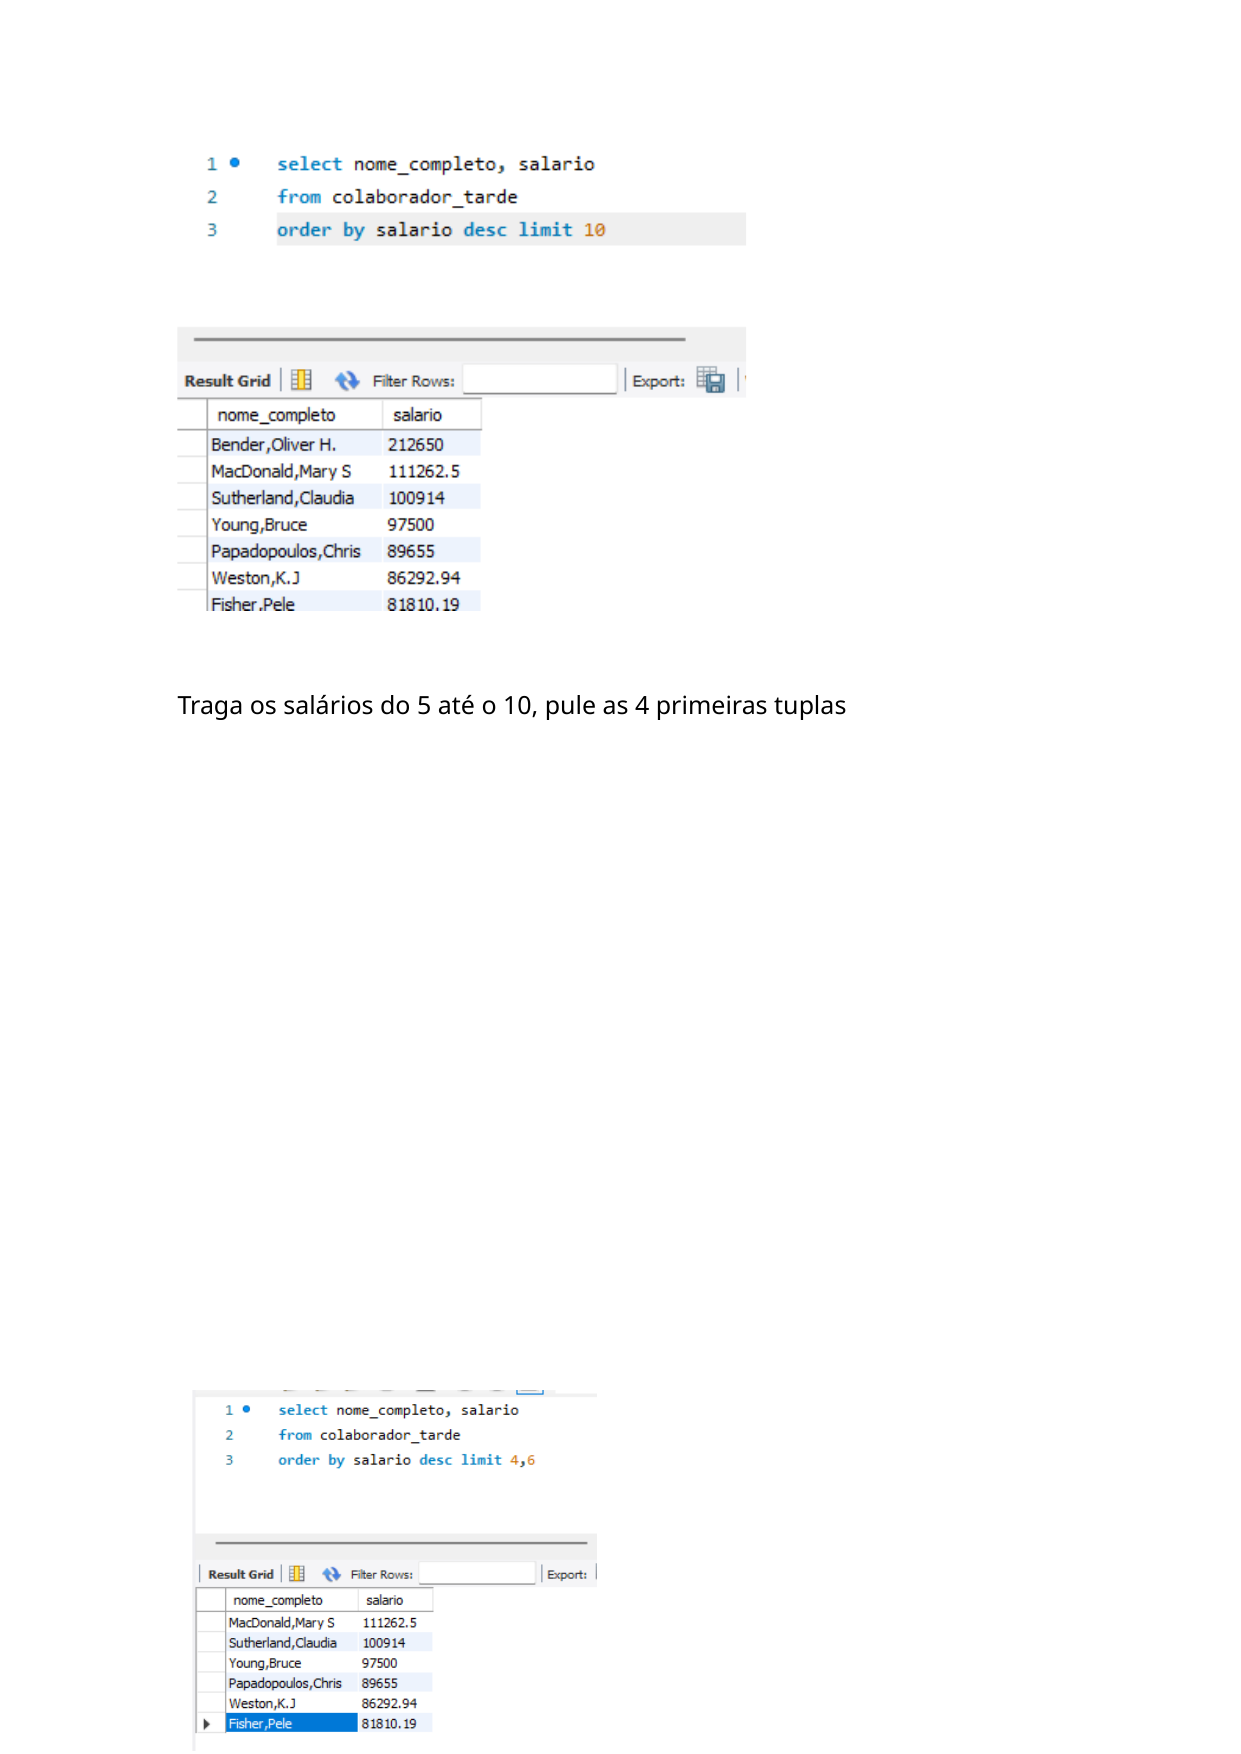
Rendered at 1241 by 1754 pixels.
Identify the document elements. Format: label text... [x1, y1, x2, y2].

text Traga os salários do 5 até o 10, pule as 4 primeiras tuplas [177, 688, 1063, 722]
picture [177, 147, 747, 611]
picture [192, 1390, 597, 1751]
